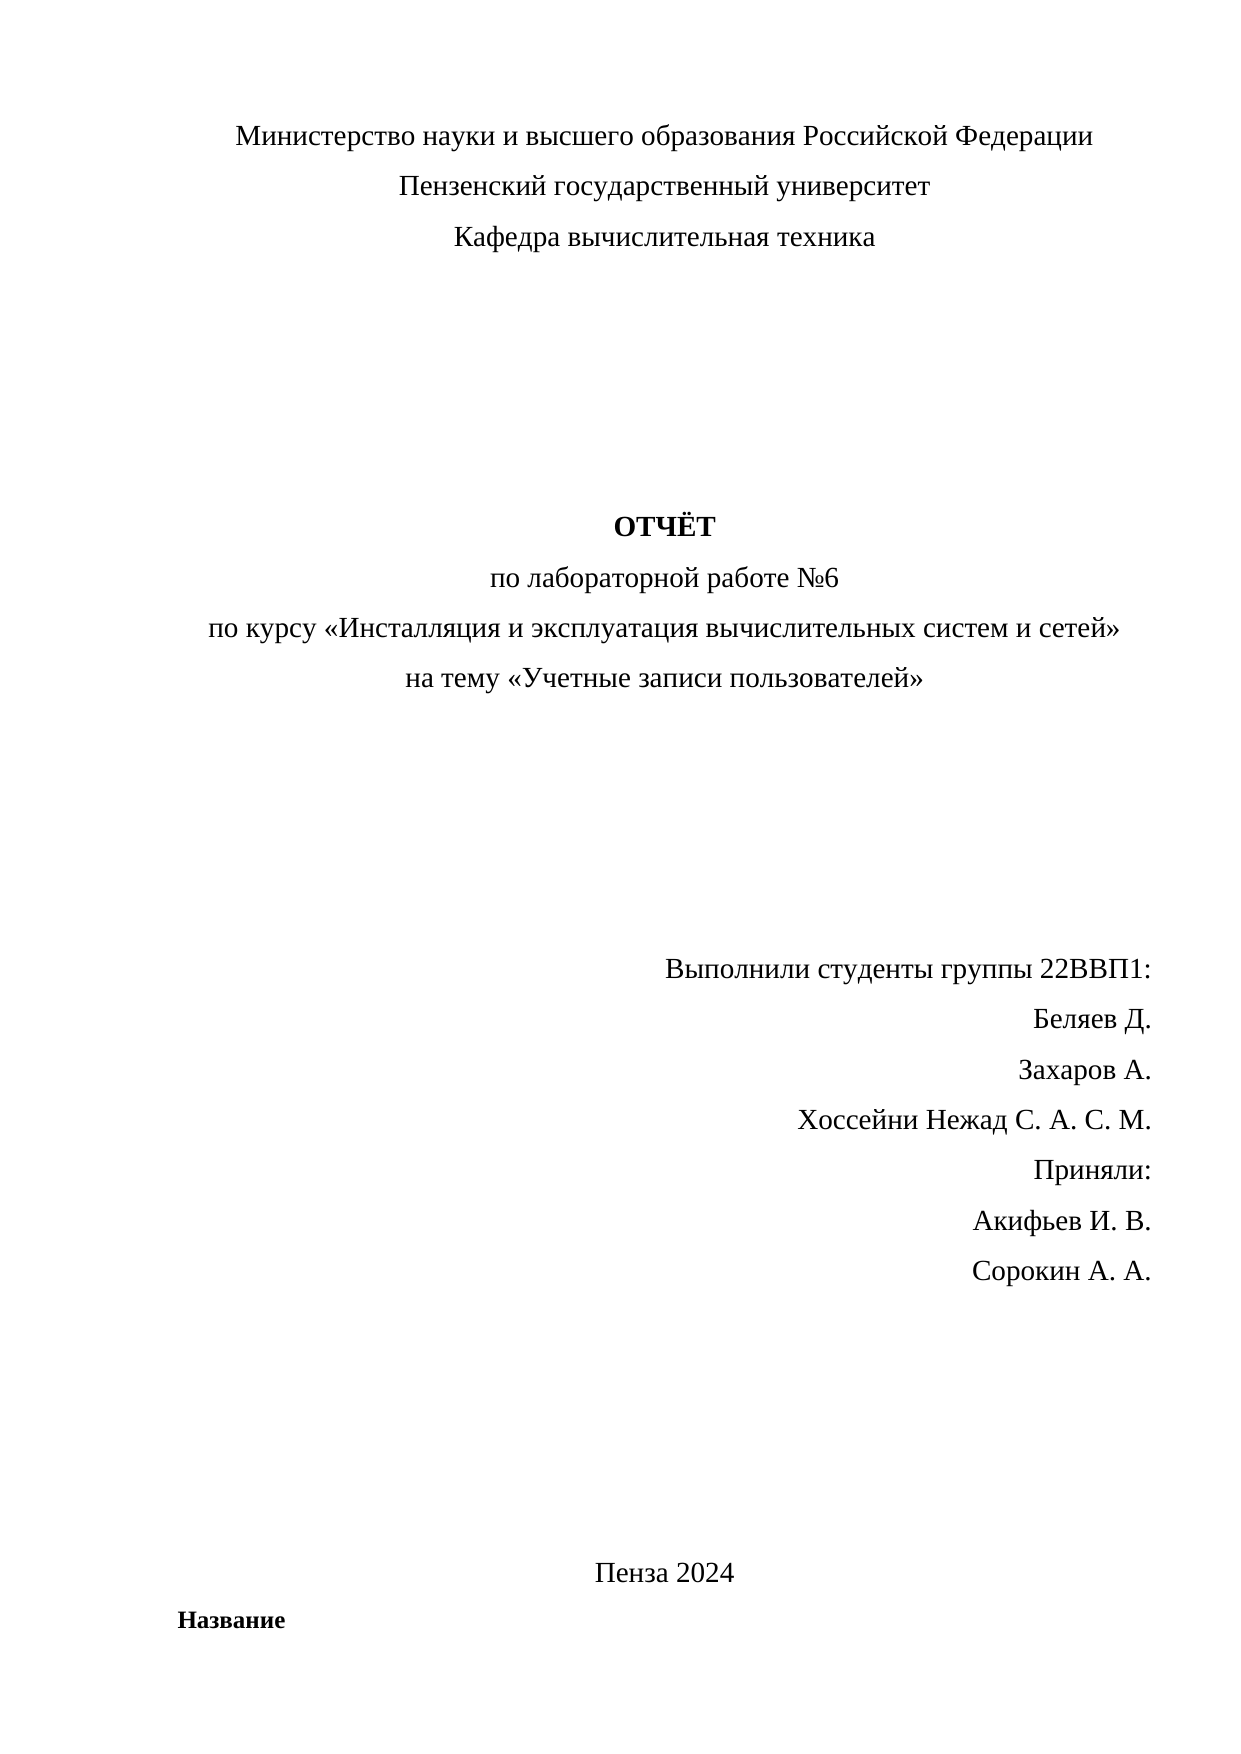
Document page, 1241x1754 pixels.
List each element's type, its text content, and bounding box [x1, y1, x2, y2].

text Приняли: Акифьев И. В. Сорокин А. А. [177, 1152, 1152, 1287]
text Название [177, 1605, 1152, 1634]
text Захаров А. [177, 1052, 1152, 1085]
text Хоссейни Нежад С. А. С. М. [177, 1102, 1152, 1136]
text ОТЧËТ по лабораторной работе №6 по курсу «Инсталляция и эксплуатация вычислительных систем и сетей» на тему «Учетные записи пользователей» [177, 509, 1152, 694]
text Министерство науки и высшего образования Российской Федерации Пензенский государственный университет Кафедра вычислительная техника [177, 118, 1152, 294]
text Выполнили студенты группы 22ВВП1: Беляев Д. [177, 951, 1152, 1035]
text Пенза 2024 [177, 1555, 1152, 1588]
